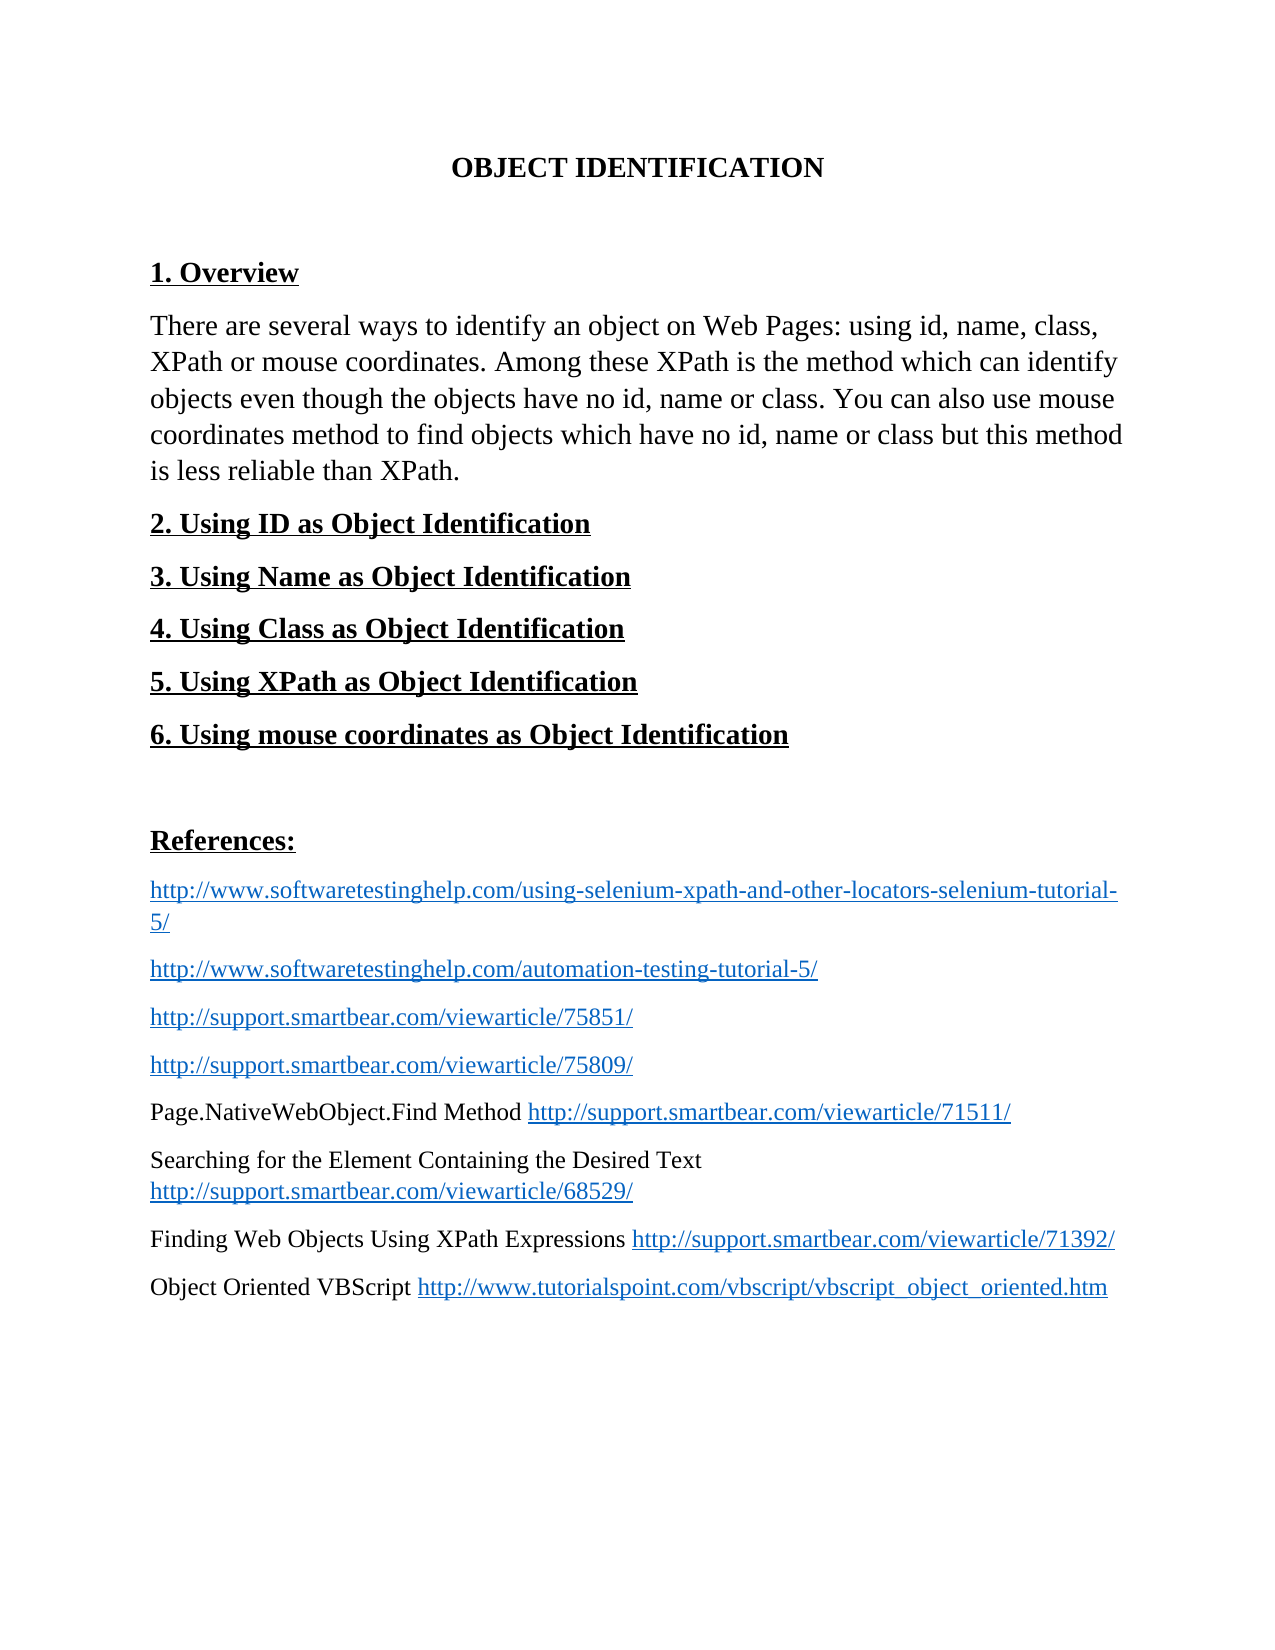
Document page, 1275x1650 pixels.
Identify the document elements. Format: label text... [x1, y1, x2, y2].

text http://support.smartbear.com/viewarticle/75809/ [150, 1050, 1125, 1078]
text Object Oriented VBScript http://www.tutorialspoint.com/vbscript/vbscript_object_oriented.htm [150, 1272, 1125, 1300]
text 3. Using Name as Object Identification [150, 559, 1125, 592]
text OBJECT IDENTIFICATION [150, 150, 1125, 183]
text 5. Using XPath as Object Identification [150, 664, 1125, 698]
text 1. Overview [150, 256, 1125, 289]
text Page.NativeWebObject.Find Method http://support.smartbear.com/viewarticle/71511/ [150, 1097, 1125, 1126]
text Finding Web Objects Using XPath Expressions http://support.smartbear.com/viewarticle/71392/ [150, 1224, 1125, 1253]
text There are several ways to identify an object on Web Pages: using id, name, class, XPath or mouse coordinates. Among these XPath is the method which can identify objects even though the objects have no id, name or class. You can also use mouse coordinates method to find objects which have no id, name or class but this method is less reliable than XPath. [150, 308, 1125, 487]
text http://www.softwaretestinghelp.com/automation-testing-tutorial-5/ [150, 954, 1125, 983]
text http://support.smartbear.com/viewarticle/75851/ [150, 1002, 1125, 1031]
text 2. Using ID as Object Identification [150, 506, 1125, 539]
text References: [150, 823, 1125, 856]
text 4. Using Class as Object Identification [150, 611, 1125, 645]
text Searching for the Element Containing the Desired Text http://support.smartbear.com/viewarticle/68529/ [150, 1145, 1125, 1205]
text http://www.softwaretestinghelp.com/using-selenium-xpath-and-other-locators-selenium-tutorial-5/ [150, 876, 1125, 935]
text 6. Using mouse coordinates as Object Identification [150, 717, 1125, 751]
